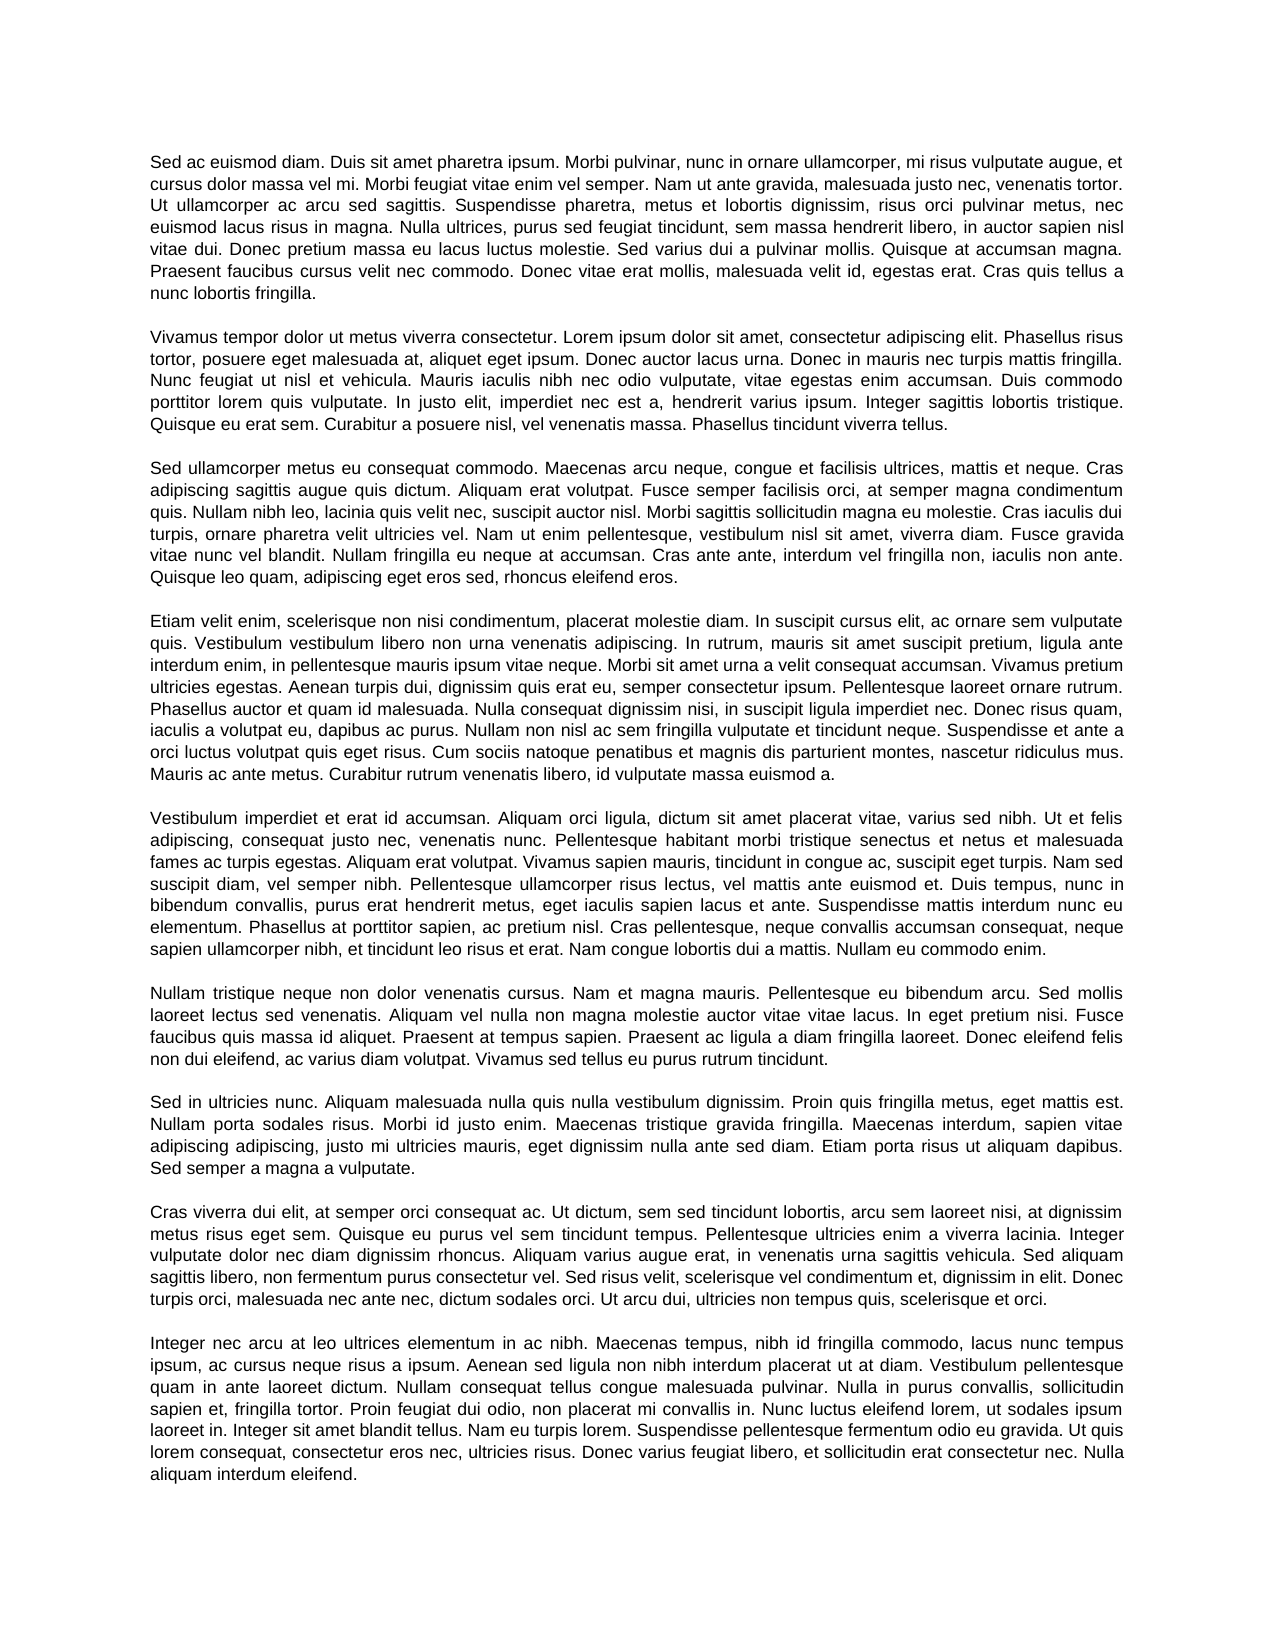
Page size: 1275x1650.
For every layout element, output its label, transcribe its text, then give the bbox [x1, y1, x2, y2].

text Etiam velit enim, scelerisque non nisi condimentum, placerat molestie diam. In suscipit cursus elit, ac ornare sem vulputate quis. Vestibulum vestibulum libero non urna venenatis adipiscing. In rutrum, mauris sit amet suscipit pretium, ligula ante interdum enim, in pellentesque mauris ipsum vitae neque. Morbi sit amet urna a velit consequat accumsan. Vivamus pretium ultricies egestas. Aenean turpis dui, dignissim quis erat eu, semper consectetur ipsum. Pellentesque laoreet ornare rutrum. Phasellus auctor et quam id malesuada. Nulla consequat dignissim nisi, in suscipit ligula imperdiet nec. Donec risus quam, iaculis a volutpat eu, dapibus ac purus. Nullam non nisl ac sem fringilla vulputate et tincidunt neque. Suspendisse et ante a orci luctus volutpat quis eget risus. Cum sociis natoque penatibus et magnis dis parturient montes, nascetur ridiculus mus. Mauris ac ante metus. Curabitur rutrum venenatis libero, id vulputate massa euismod a. [150, 609, 1125, 784]
text Vestibulum imperdiet et erat id accumsan. Aliquam orci ligula, dictum sit amet placerat vitae, varius sed nibh. Ut et felis adipiscing, consequat justo nec, venenatis nunc. Pellentesque habitant morbi tristique senectus et netus et malesuada fames ac turpis egestas. Aliquam erat volutpat. Vivamus sapien mauris, tincidunt in congue ac, suscipit eget turpis. Nam sed suscipit diam, vel semper nibh. Pellentesque ullamcorper risus lectus, vel mattis ante euismod et. Duis tempus, nunc in bibendum convallis, purus erat hendrerit metus, eget iaculis sapien lacus et ante. Suspendisse mattis interdum nunc eu elementum. Phasellus at porttitor sapien, ac pretium nisl. Cras pellentesque, neque convallis accumsan consequat, neque sapien ullamcorper nibh, et tincidunt leo risus et erat. Nam congue lobortis dui a mattis. Nullam eu commodo enim. [150, 806, 1125, 959]
text Cras viverra dui elit, at semper orci consequat ac. Ut dictum, sem sed tincidunt lobortis, arcu sem laoreet nisi, at dignissim metus risus eget sem. Quisque eu purus vel sem tincidunt tempus. Pellentesque ultricies enim a viverra lacinia. Integer vulputate dolor nec diam dignissim rhoncus. Aliquam varius augue erat, in venenatis urna sagittis vehicula. Sed aliquam sagittis libero, non fermentum purus consectetur vel. Sed risus velit, scelerisque vel condimentum et, dignissim in elit. Donec turpis orci, malesuada nec ante nec, dictum sodales orci. Ut arcu dui, ultricies non tempus quis, scelerisque et orci. [150, 1200, 1125, 1309]
text Vivamus tempor dolor ut metus viverra consectetur. Lorem ipsum dolor sit amet, consectetur adipiscing elit. Phasellus risus tortor, posuere eget malesuada at, aliquet eget ipsum. Donec auctor lacus urna. Donec in mauris nec turpis mattis fringilla. Nunc feugiat ut nisl et vehicula. Mauris iaculis nibh nec odio vulputate, vitae egestas enim accumsan. Duis commodo porttitor lorem quis vulputate. In justo elit, imperdiet nec est a, hendrerit varius ipsum. Integer sagittis lobortis tristique. Quisque eu erat sem. Curabitur a posuere nisl, vel venenatis massa. Phasellus tincidunt viverra tellus. [150, 325, 1125, 434]
text Sed in ultricies nunc. Aliquam malesuada nulla quis nulla vestibulum dignissim. Proin quis fringilla metus, eget mattis est. Nullam porta sodales risus. Morbi id justo enim. Maecenas tristique gravida fringilla. Maecenas interdum, sapien vitae adipiscing adipiscing, justo mi ultricies mauris, eget dignissim nulla ante sed diam. Etiam porta risus ut aliquam dapibus. Sed semper a magna a vulputate. [150, 1091, 1125, 1178]
text Sed ullamcorper metus eu consequat commodo. Maecenas arcu neque, congue et facilisis ultrices, mattis et neque. Cras adipiscing sagittis augue quis dictum. Aliquam erat volutpat. Fusce semper facilisis orci, at semper magna condimentum quis. Nullam nibh leo, lacinia quis velit nec, suscipit auctor nisl. Morbi sagittis sollicitudin magna eu molestie. Cras iaculis dui turpis, ornare pharetra velit ultricies vel. Nam ut enim pellentesque, vestibulum nisl sit amet, viverra diam. Fusce gravida vitae nunc vel blandit. Nullam fringilla eu neque at accumsan. Cras ante ante, interdum vel fringilla non, iaculis non ante. Quisque leo quam, adipiscing eget eros sed, rhoncus eleifend eros. [150, 456, 1125, 587]
text Integer nec arcu at leo ultrices elementum in ac nibh. Maecenas tempus, nibh id fringilla commodo, lacus nunc tempus ipsum, ac cursus neque risus a ipsum. Aenean sed ligula non nibh interdum placerat ut at diam. Vestibulum pellentesque quam in ante laoreet dictum. Nullam consequat tellus congue malesuada pulvinar. Nulla in purus convallis, sollicitudin sapien et, fringilla tortor. Proin feugiat dui odio, non placerat mi convallis in. Nunc luctus eleifend lorem, ut sodales ipsum laoreet in. Integer sit amet blandit tellus. Nam eu turpis lorem. Suspendisse pellentesque fermentum odio eu gravida. Ut quis lorem consequat, consectetur eros nec, ultricies risus. Donec varius feugiat libero, et sollicitudin erat consectetur nec. Nulla aliquam interdum eleifend. [150, 1331, 1125, 1484]
text Sed ac euismod diam. Duis sit amet pharetra ipsum. Morbi pulvinar, nunc in ornare ullamcorper, mi risus vulputate augue, et cursus dolor massa vel mi. Morbi feugiat vitae enim vel semper. Nam ut ante gravida, malesuada justo nec, venenatis tortor. Ut ullamcorper ac arcu sed sagittis. Suspendisse pharetra, metus et lobortis dignissim, risus orci pulvinar metus, nec euismod lacus risus in magna. Nulla ultrices, purus sed feugiat tincidunt, sem massa hendrerit libero, in auctor sapien nisl vitae dui. Donec pretium massa eu lacus luctus molestie. Sed varius dui a pulvinar mollis. Quisque at accumsan magna. Praesent faucibus cursus velit nec commodo. Donec vitae erat mollis, malesuada velit id, egestas erat. Cras quis tellus a nunc lobortis fringilla. [150, 150, 1125, 303]
text Nullam tristique neque non dolor venenatis cursus. Nam et magna mauris. Pellentesque eu bibendum arcu. Sed mollis laoreet lectus sed venenatis. Aliquam vel nulla non magna molestie auctor vitae vitae lacus. In eget pretium nisi. Fusce faucibus quis massa id aliquet. Praesent at tempus sapien. Praesent ac ligula a diam fringilla laoreet. Donec eleifend felis non dui eleifend, ac varius diam volutpat. Vivamus sed tellus eu purus rutrum tincidunt. [150, 981, 1125, 1069]
